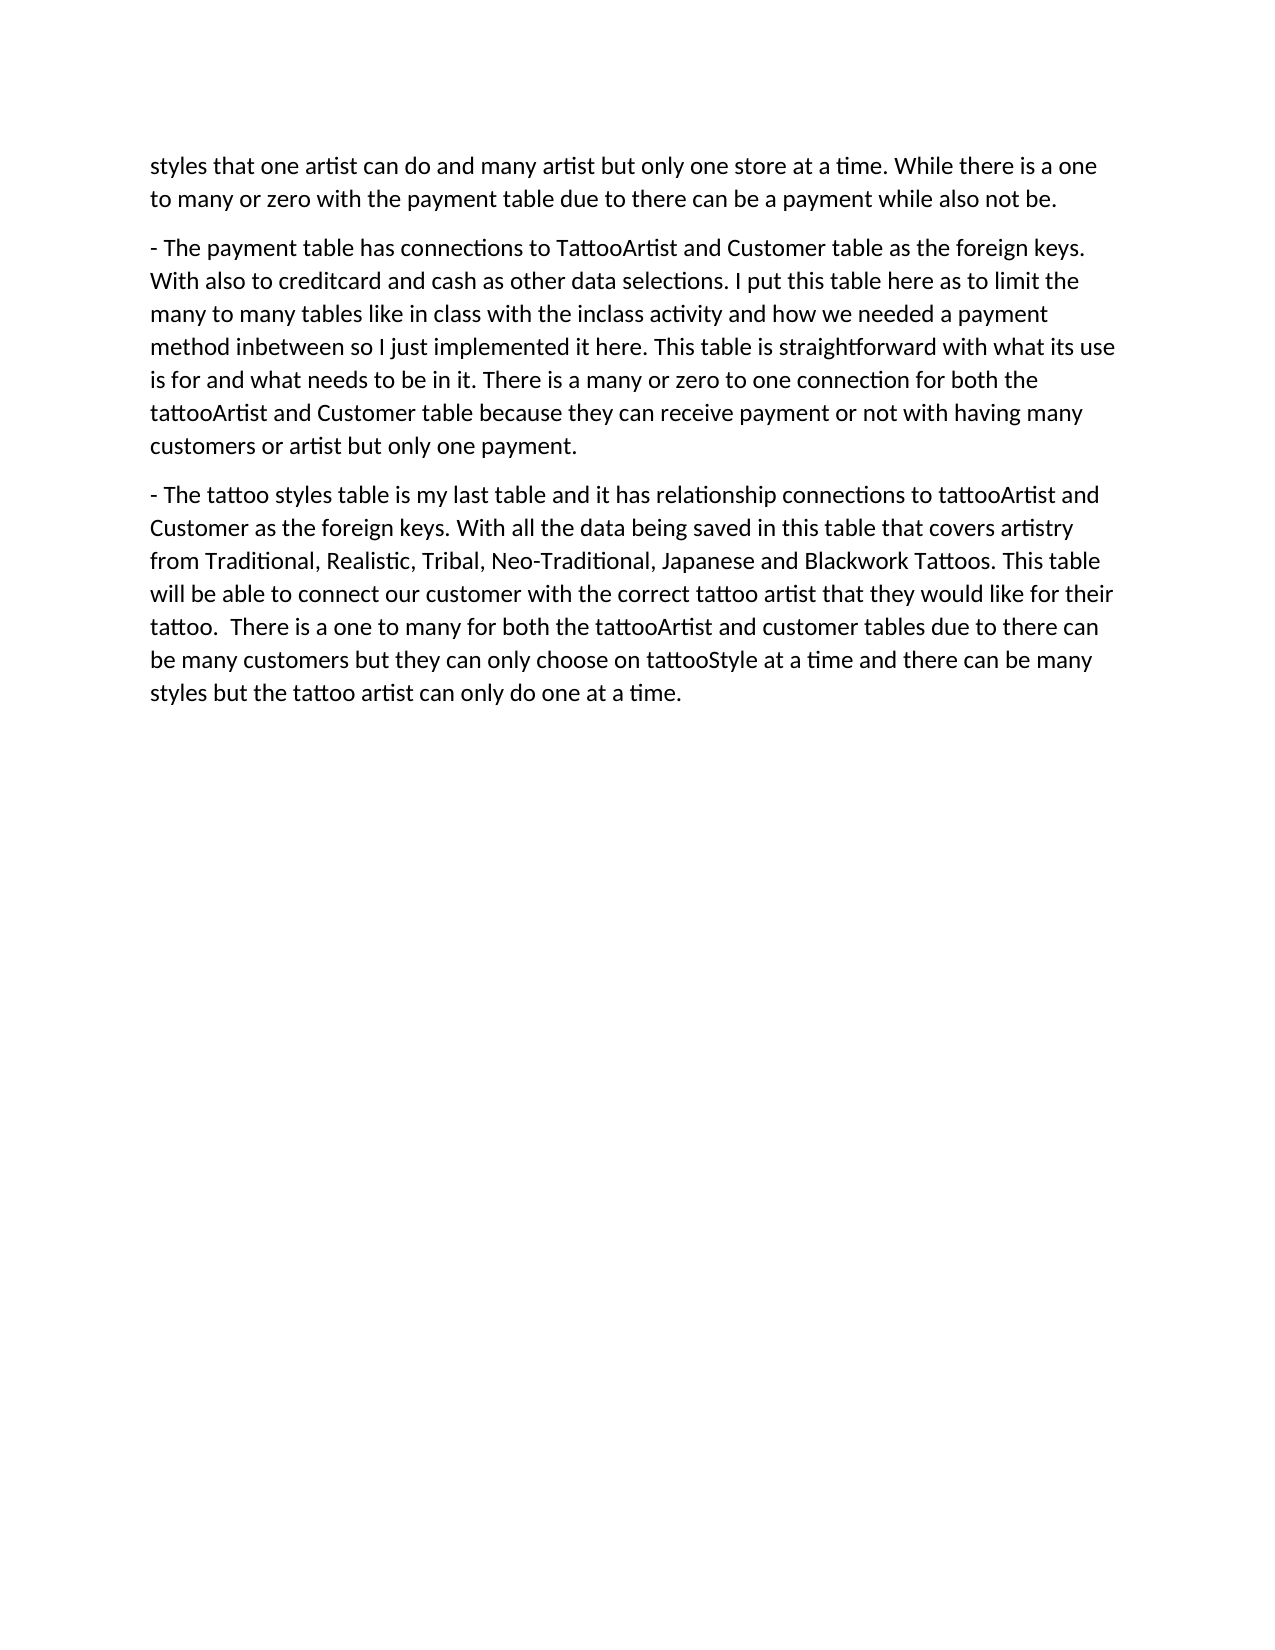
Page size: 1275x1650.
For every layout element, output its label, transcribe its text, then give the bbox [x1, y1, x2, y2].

text - The payment table has connections to TattooArtist and Customer table as the foreign keys. With also to creditcard and cash as other data selections. I put this table here as to limit the many to many tables like in class with the inclass activity and how we needed a payment method inbetween so I just implemented it here. This table is straightforward with what its use is for and what needs to be in it. There is a many or zero to one connection for both the tattooArtist and Customer table because they can receive payment or not with having many customers or artist but only one payment. [150, 232, 1125, 461]
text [150, 150, 1125, 213]
text - The tattoo styles table is my last table and it has relationship connections to tattooArtist and Customer as the foreign keys. With all the data being saved in this table that covers artistry from Traditional, Realistic, Tribal, Neo-Traditional, Japanese and Blackwork Tattoos. This table will be able to connect our customer with the correct tattoo artist that they would like for their tattoo. There is a one to many for both the tattooArtist and customer tables due to there can be many customers but they can only choose on tattooStyle at a time and there can be many styles but the tattoo artist can only do one at a time. [150, 479, 1125, 708]
